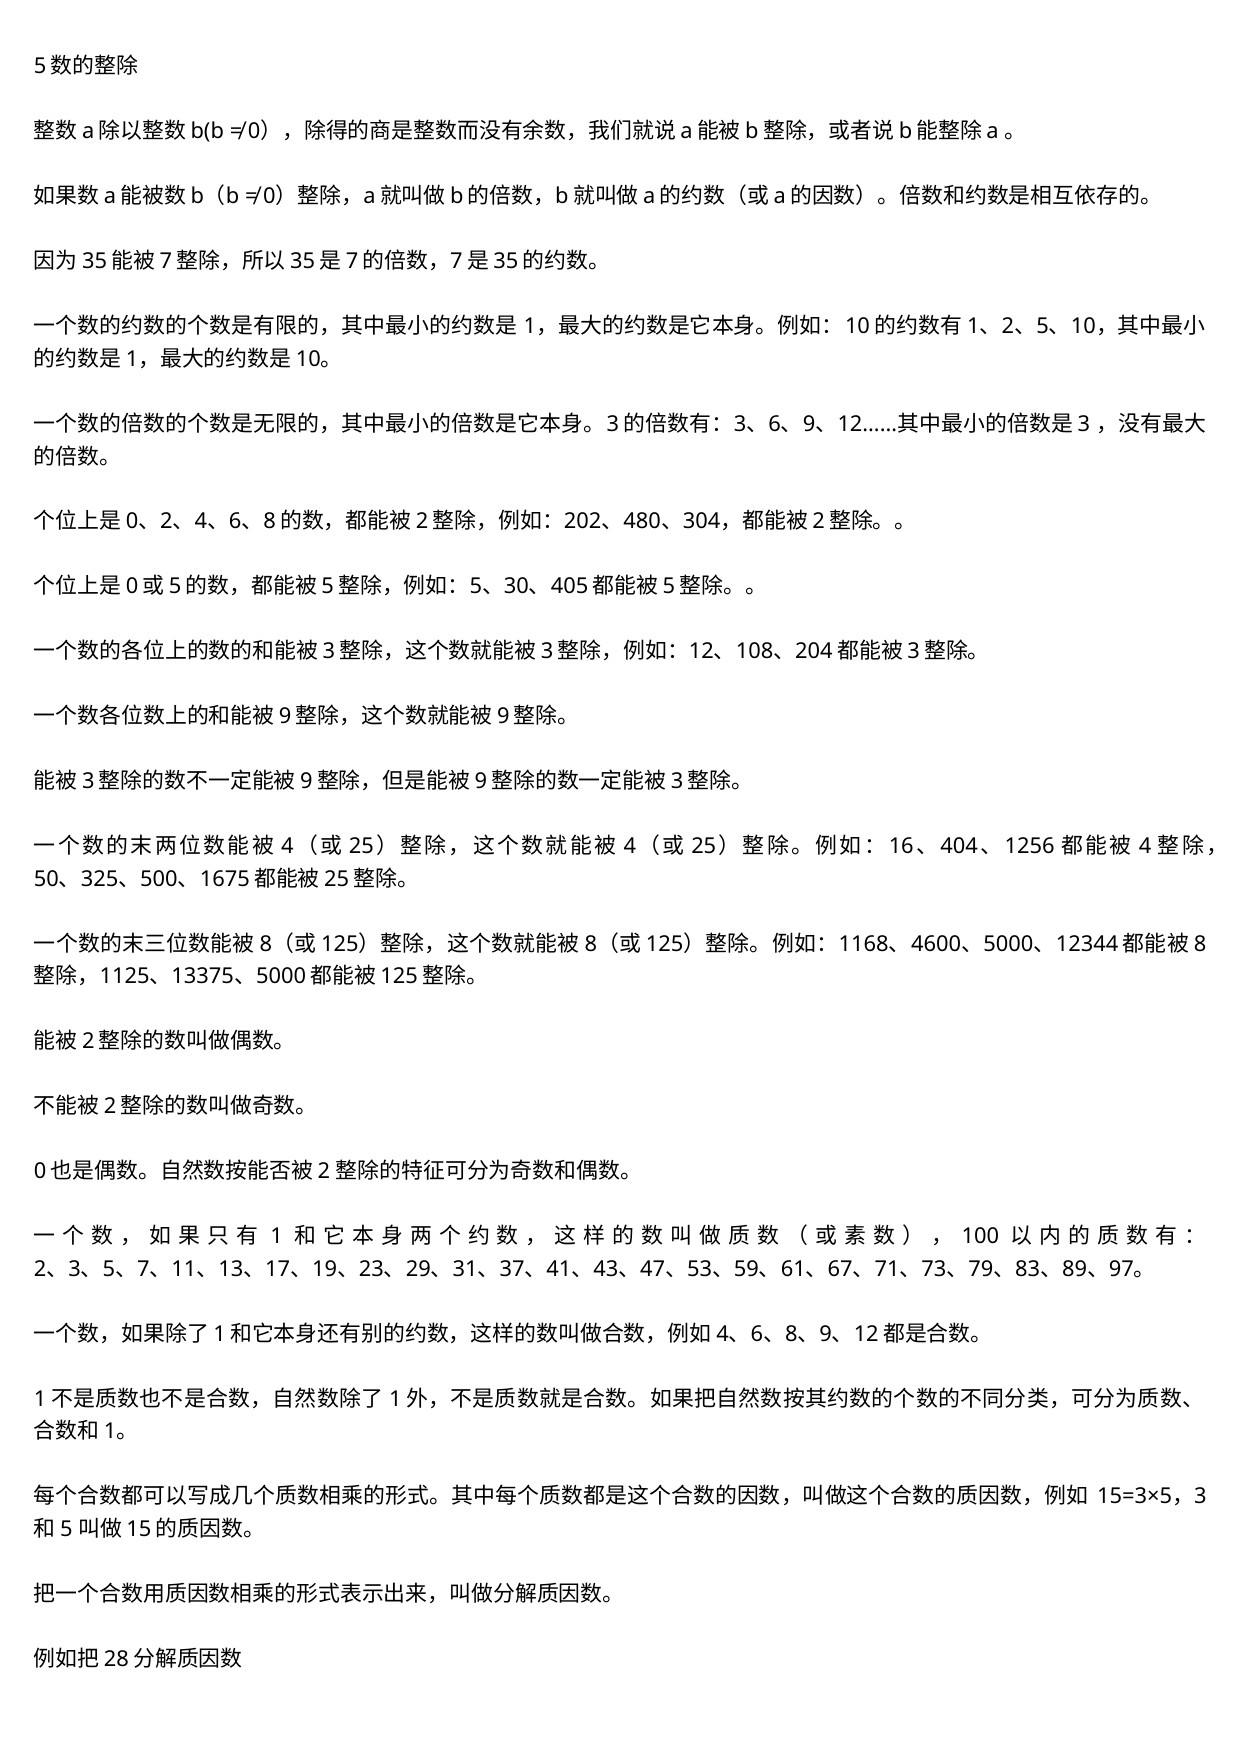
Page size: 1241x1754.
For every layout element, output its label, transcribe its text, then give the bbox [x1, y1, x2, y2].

text 每个合数都可以写成几个质数相乘的形式。其中每个质数都是这个合数的因数，叫做这个合数的质因数，例如15=3×5，3和5 叫做15的质因数。 [34, 1478, 1207, 1543]
text 一个数的末两位数能被4（或25）整除，这个数就能被4（或25）整除。例如：16、404、1256都能被4整除，50、325、500、1675都能被25整除。 [34, 828, 1207, 893]
text 例如把28分解质因数 [34, 1641, 1207, 1673]
text 5数的整除 [34, 48, 1207, 81]
text 1不是质数也不是合数，自然数除了1外，不是质数就是合数。如果把自然数按其约数的个数的不同分类，可分为质数、合数和1。 [34, 1381, 1207, 1446]
text 0也是偶数。自然数按能否被2 整除的特征可分为奇数和偶数。 [34, 1153, 1207, 1186]
text 能被3整除的数不一定能被9整除，但是能被9整除的数一定能被3整除。 [34, 763, 1207, 796]
text 一个数各位数上的和能被9整除，这个数就能被9整除。 [34, 698, 1207, 731]
text 个位上是0、2、4、6、8的数，都能被2整除，例如：202、480、304，都能被2整除。。 [34, 503, 1207, 536]
text 一个数的倍数的个数是无限的，其中最小的倍数是它本身。3的倍数有：3、6、9、12……其中最小的倍数是3 ，没有最大的倍数。 [34, 406, 1207, 471]
text 个位上是0或5的数，都能被5整除，例如：5、30、405都能被5整除。。 [34, 568, 1207, 601]
text 把一个合数用质因数相乘的形式表示出来，叫做分解质因数。 [34, 1576, 1207, 1608]
text 因为35能被7整除，所以35是7的倍数，7是35的约数。 [34, 243, 1207, 276]
text 一个数的末三位数能被8（或125）整除，这个数就能被8（或125）整除。例如：1168、4600、5000、12344都能被8整除，1125、13375、5000都能被125整除。 [34, 926, 1207, 991]
text 一个数，如果只有1和它本身两个约数，这样的数叫做质数（或素数），100以内的质数有：2、3、5、7、11、13、17、19、23、29、31、37、41、43、47、53、59、61、67、71、73、79、83、89、97。 [34, 1218, 1207, 1283]
text 一个数的约数的个数是有限的，其中最小的约数是1，最大的约数是它本身。例如：10的约数有1、2、5、10，其中最小的约数是1，最大的约数是10。 [34, 308, 1207, 373]
text 整数a除以整数b(b ≠ 0），除得的商是整数而没有余数，我们就说a能被b整除，或者说b能整除a 。 [34, 113, 1207, 146]
text 一个数，如果除了1和它本身还有别的约数，这样的数叫做合数，例如 4、6、8、9、12都是合数。 [34, 1316, 1207, 1348]
text 不能被2整除的数叫做奇数。 [34, 1088, 1207, 1121]
text 能被2整除的数叫做偶数。 [34, 1023, 1207, 1056]
text 如果数a能被数b（b ≠ 0）整除，a就叫做b的倍数，b就叫做a的约数（或a的因数）。倍数和约数是相互依存的。 [34, 178, 1207, 211]
text 一个数的各位上的数的和能被3整除，这个数就能被3整除，例如：12、108、204都能被3整除。 [34, 633, 1207, 666]
